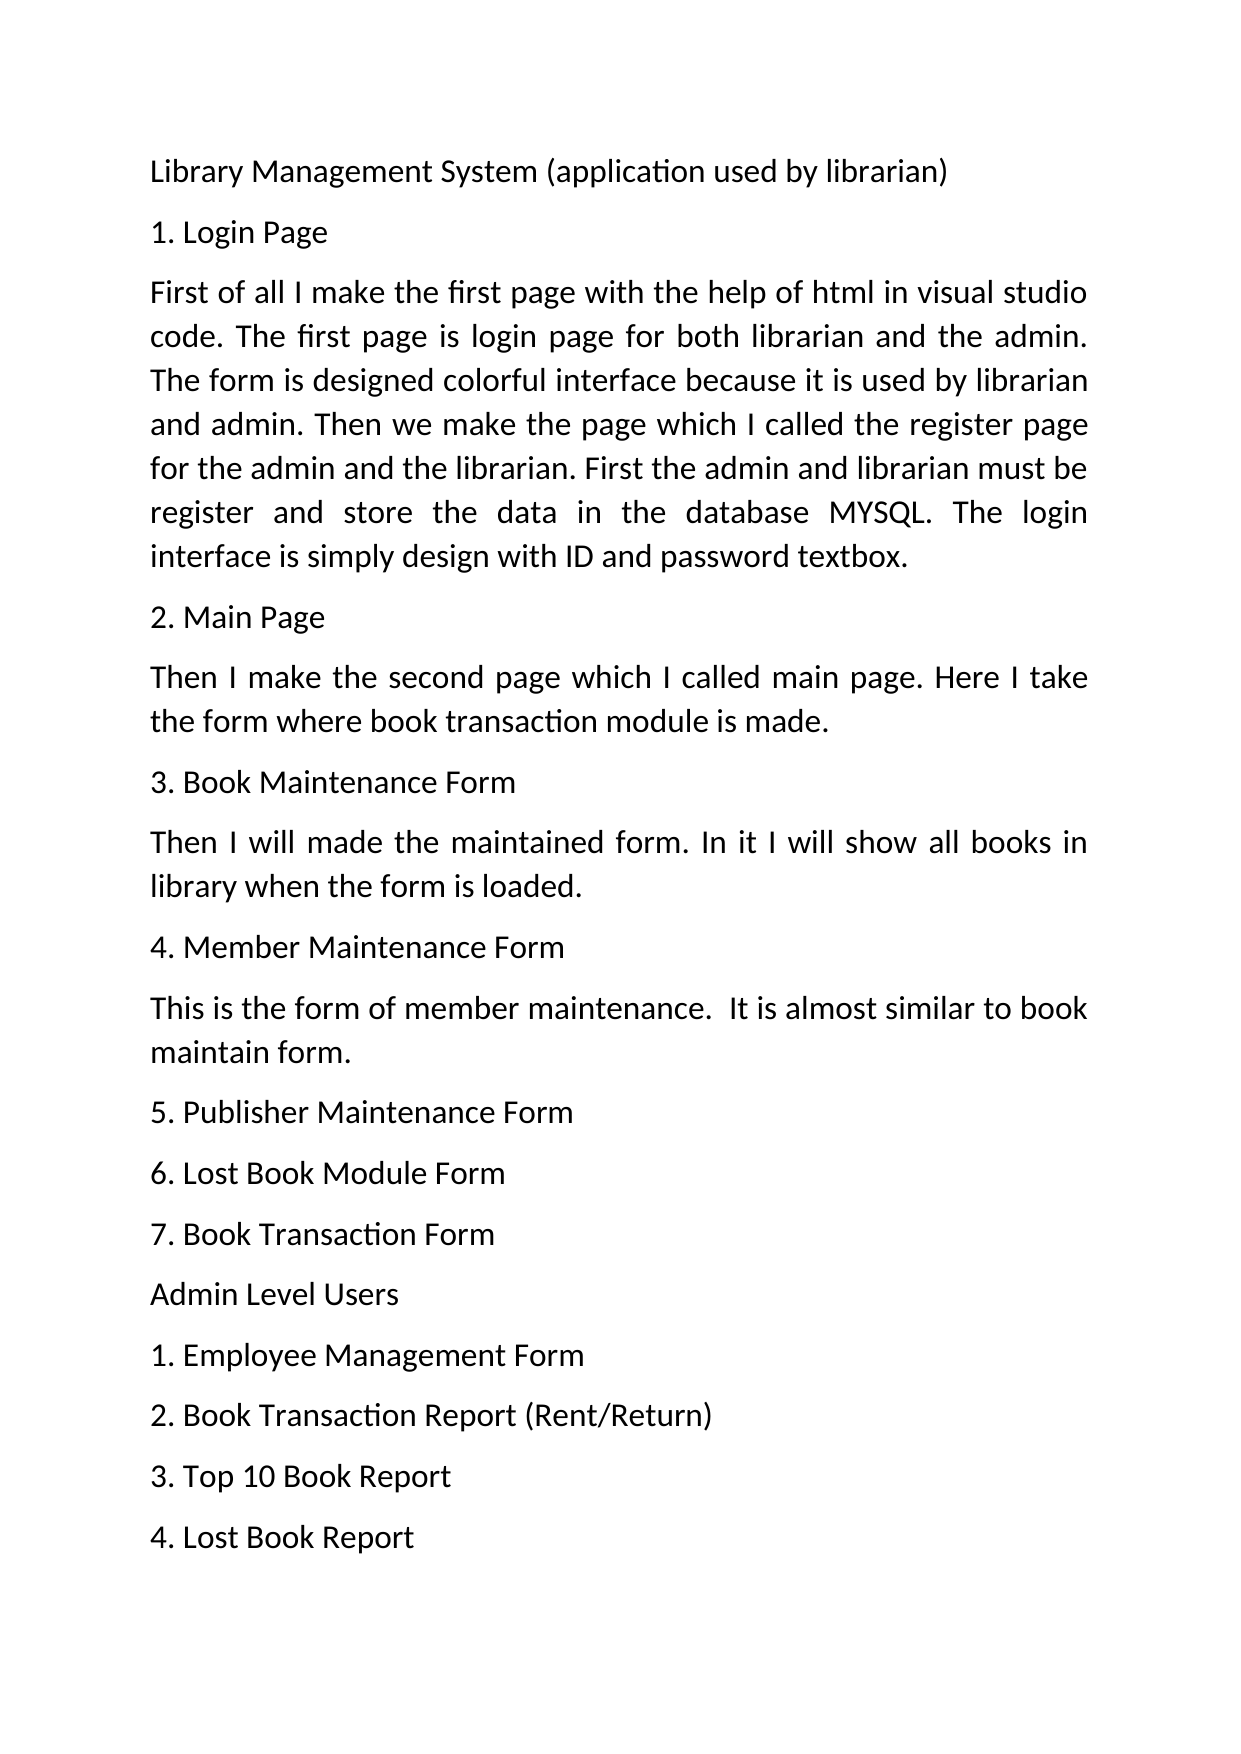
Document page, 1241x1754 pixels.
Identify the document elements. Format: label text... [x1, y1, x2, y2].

text 2. Main Page [150, 596, 1090, 636]
text Library Management System (application used by librarian) [150, 150, 1090, 191]
text 1. Employee Management Form [150, 1334, 1090, 1374]
text First of all I make the first page with the help of html in visual studio code. The first page is login page for both librarian and the admin. The form is designed colorful interface because it is used by librarian and admin. Then we make the page which I called the register page for the admin and the librarian. First the admin and librarian must be register and store the data in the database MYSQL. The login interface is simply design with ID and password textbox. [150, 271, 1090, 576]
text Then I make the second page which I called main page. Here I take the form where book transaction module is made. [150, 656, 1090, 741]
text 4. Member Maintenance Form [150, 926, 1090, 967]
text 2. Book Transaction Report (Rent/Return) [150, 1394, 1090, 1435]
text 3. Top 10 Book Report [150, 1455, 1090, 1496]
text 3. Book Maintenance Form [150, 761, 1090, 802]
text 6. Lost Book Module Form [150, 1152, 1090, 1193]
text Admin Level Users [150, 1273, 1090, 1314]
text 4. Lost Book Report [150, 1516, 1090, 1556]
text 5. Publisher Maintenance Form [150, 1091, 1090, 1132]
text 7. Book Transaction Form [150, 1212, 1090, 1253]
text Then I will made the maintained form. In it I will show all books in library when the form is loaded. [150, 821, 1090, 906]
text 1. Login Page [150, 211, 1090, 251]
text This is the form of member maintenance. It is almost similar to book maintain form. [150, 987, 1090, 1071]
